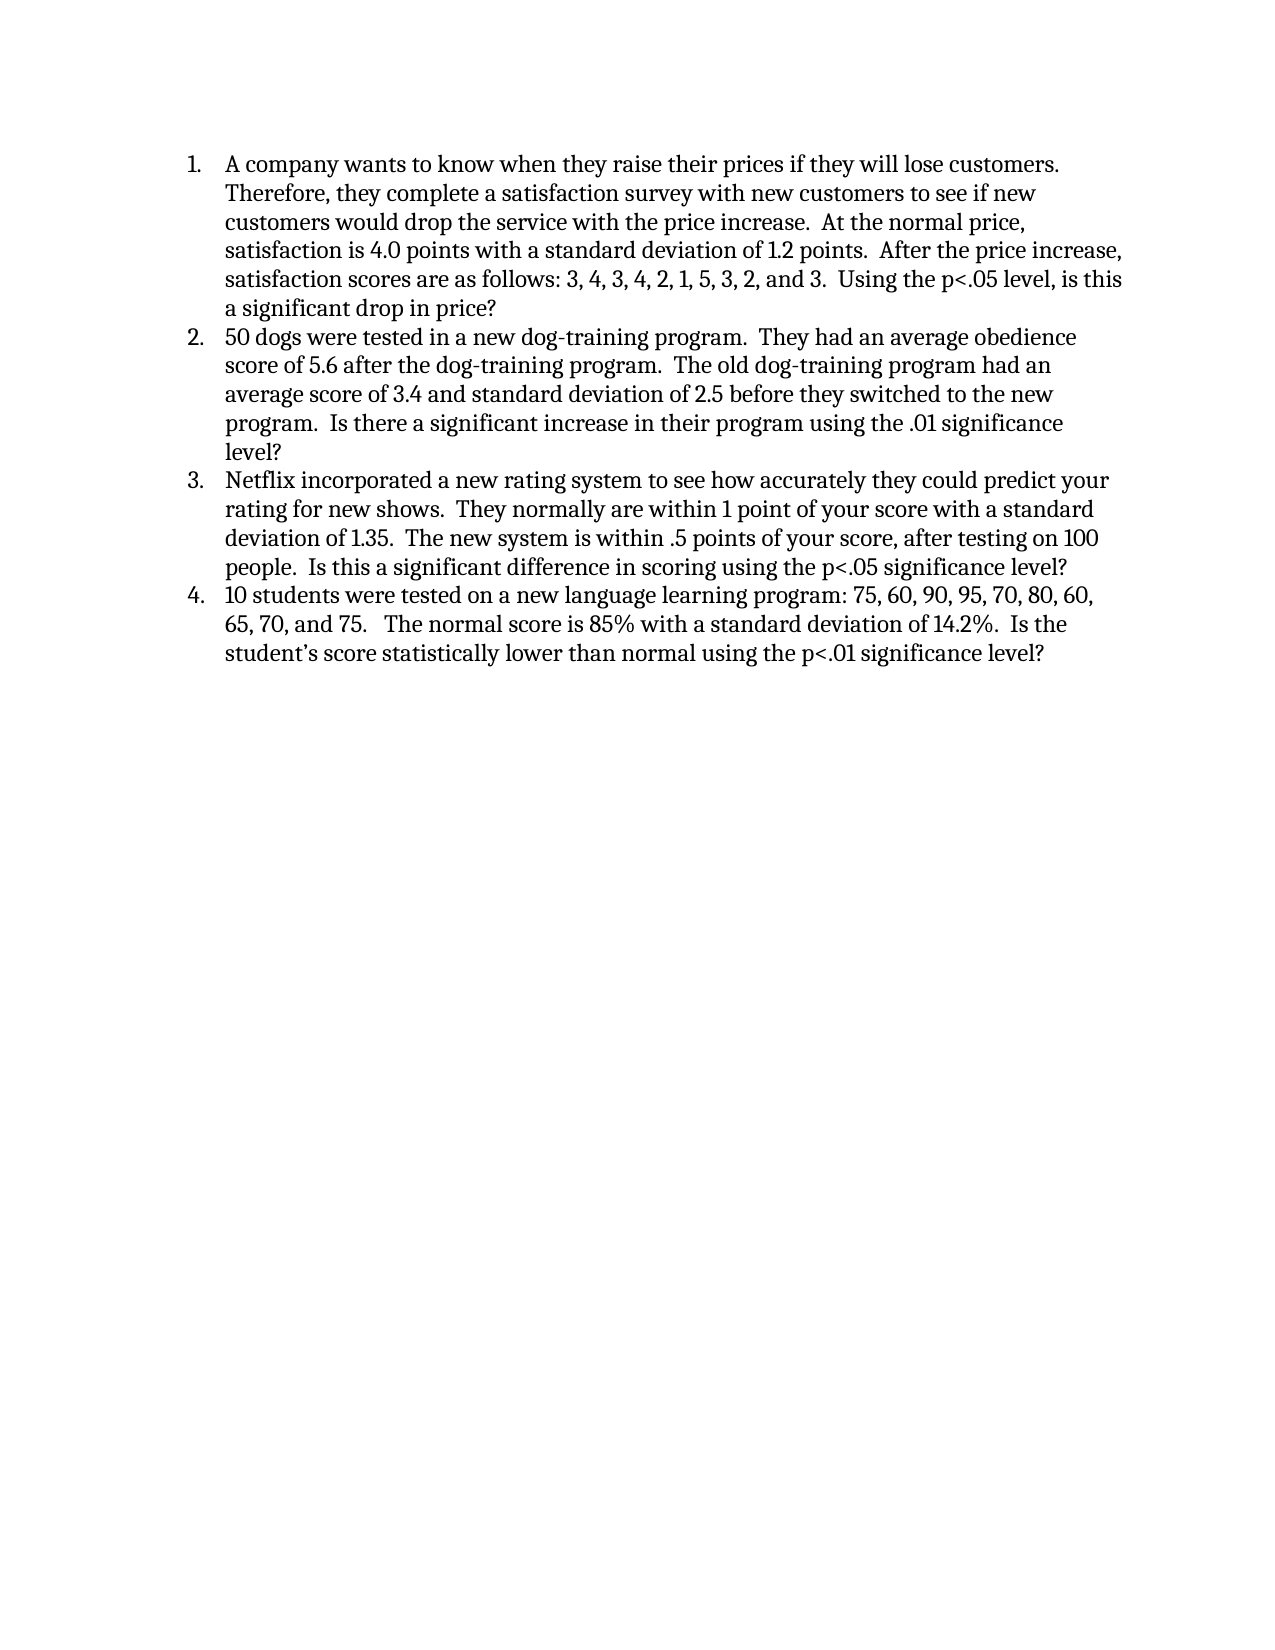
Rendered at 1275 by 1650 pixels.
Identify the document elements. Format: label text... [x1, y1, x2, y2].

list Netflix incorporated a new rating system to see how accurately they could predict your rating for new shows. They normally are within 1 point of your score with a standard deviation of 1.35. The new system is within .5 points of your score, after testing on 100 people. Is this a significant difference in scoring using the p<.05 significance level? [187, 466, 1125, 581]
list 50 dogs were tested in a new dog-training program. They had an average obedience score of 5.6 after the dog-training program. The old dog-training program had an average score of 3.4 and standard deviation of 2.5 before they switched to the new program. Is there a significant increase in their program using the .01 significance level? [187, 322, 1125, 466]
list 10 students were tested on a new language learning program: 75, 60, 90, 95, 70, 80, 60, 65, 70, and 75. The normal score is 85% with a standard deviation of 14.2%. Is the student’s score statistically lower than normal using the p<.01 significance level? [187, 581, 1125, 667]
list A company wants to know when they raise their prices if they will lose customers. Therefore, they complete a satisfaction survey with new customers to see if new customers would drop the service with the price increase. At the normal price, satisfaction is 4.0 points with a standard deviation of 1.2 points. After the price increase, satisfaction scores are as follows: 3, 4, 3, 4, 2, 1, 5, 3, 2, and 3. Using the p<.05 level, is this a significant drop in price? [187, 150, 1125, 322]
